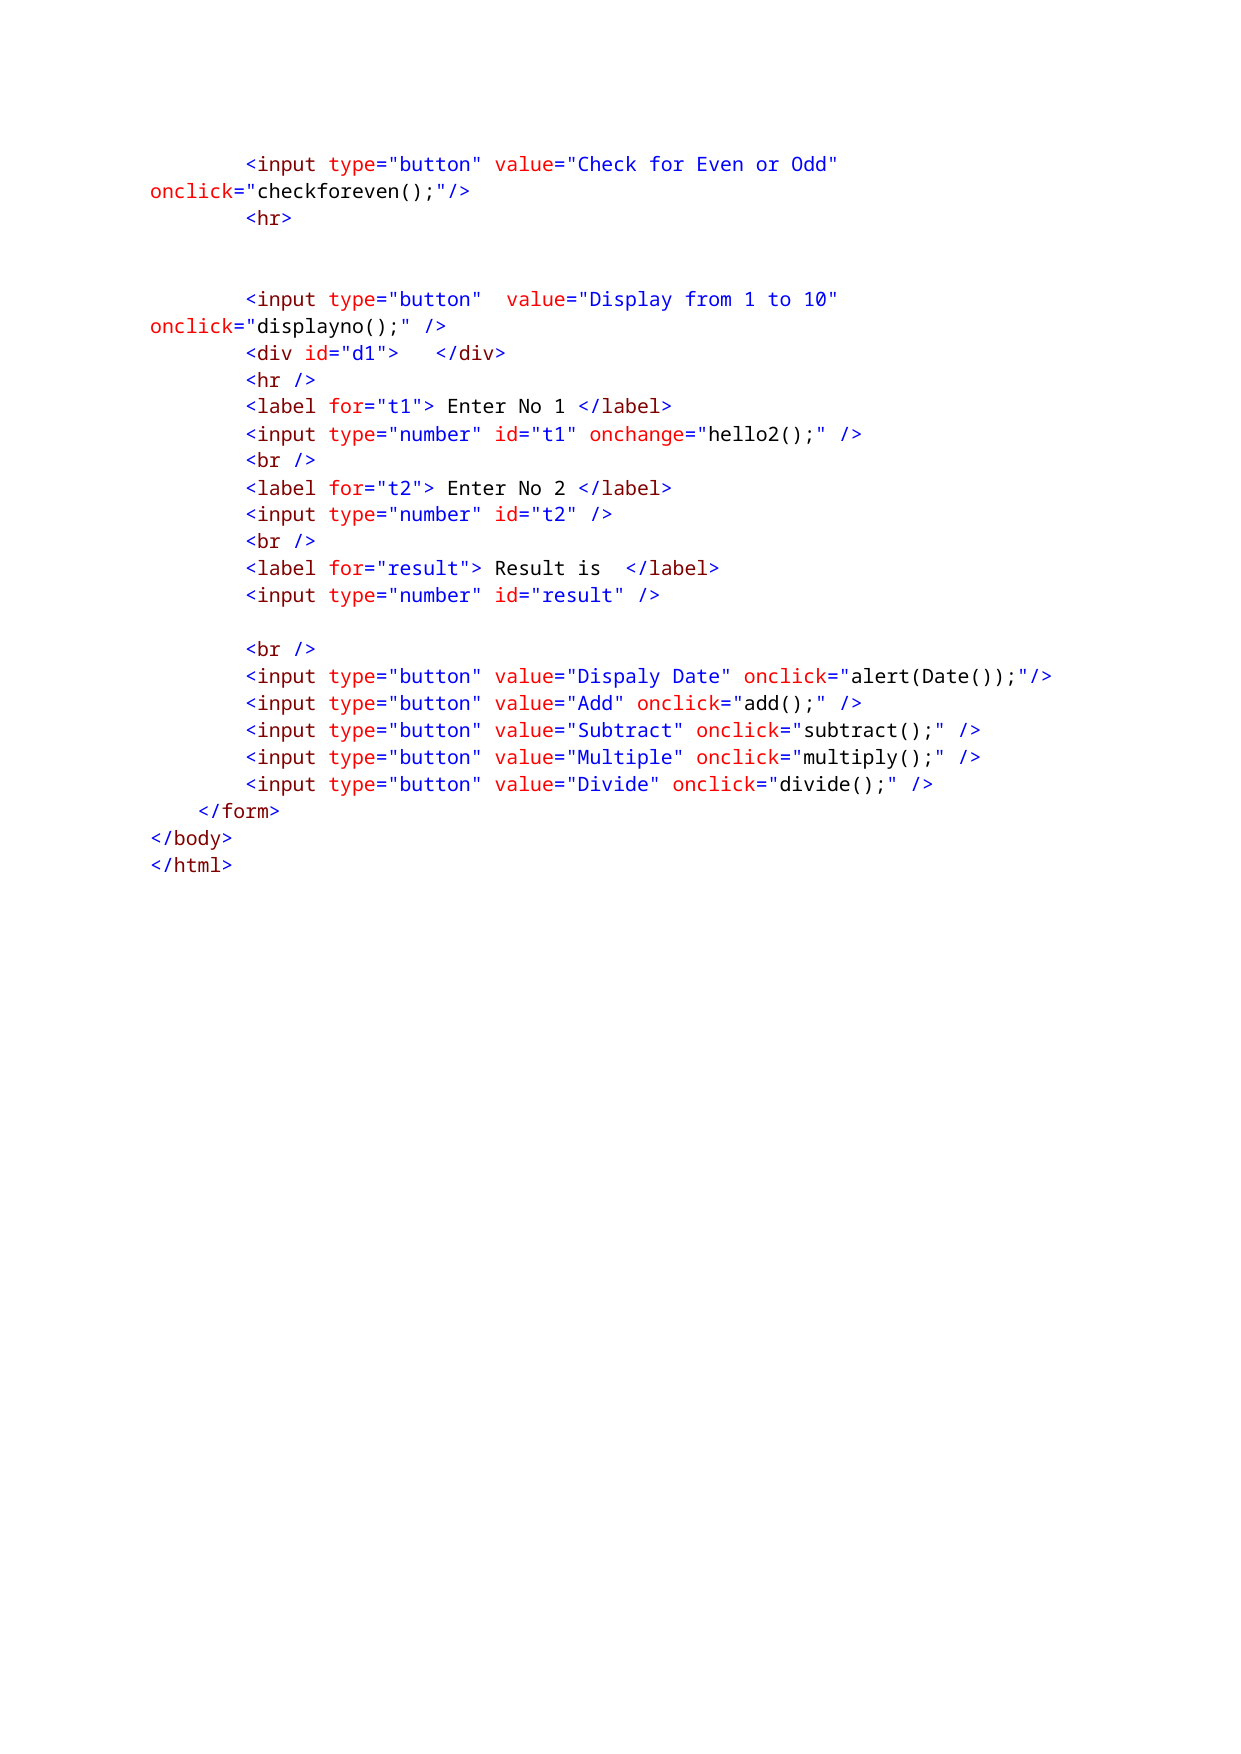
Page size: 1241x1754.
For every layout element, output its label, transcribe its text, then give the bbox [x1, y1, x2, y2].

text <br /> [150, 447, 1090, 474]
text <input type="number" id="result" /> [150, 582, 1090, 609]
text <label for="result"> Result is </label> [150, 555, 1090, 582]
text </html> [150, 851, 1090, 878]
text <input type="number" id="t1" onchange="hello2();" /> [150, 420, 1090, 447]
text <input type="button" value="Check for Even or Odd" onclick="checkforeven();"/> [150, 150, 1090, 204]
text <label for="t2"> Enter No 2 </label> [150, 474, 1090, 501]
text <input type="button" value="Divide" onclick="divide();" /> [150, 771, 1090, 797]
text </form> [150, 797, 1090, 824]
text <label for="t1"> Enter No 1 </label> [150, 393, 1090, 420]
text <input type="button" value="Display from 1 to 10" onclick="displayno();" /> [150, 285, 1090, 339]
text <input type="button" value="Multiple" onclick="multiply();" /> [150, 743, 1090, 771]
text <input type="number" id="t2" /> [150, 501, 1090, 528]
text <hr /> [150, 366, 1090, 393]
text <input type="button" value="Add" onclick="add();" /> [150, 689, 1090, 717]
text <hr> [150, 204, 1090, 231]
text <input type="button" value="Dispaly Date" onclick="alert(Date());"/> [150, 663, 1090, 689]
text <br /> [150, 528, 1090, 555]
text <div id="d1"> </div> [150, 339, 1090, 366]
text <input type="button" value="Subtract" onclick="subtract();" /> [150, 717, 1090, 743]
text </body> [150, 824, 1090, 851]
text <br /> [150, 636, 1090, 663]
